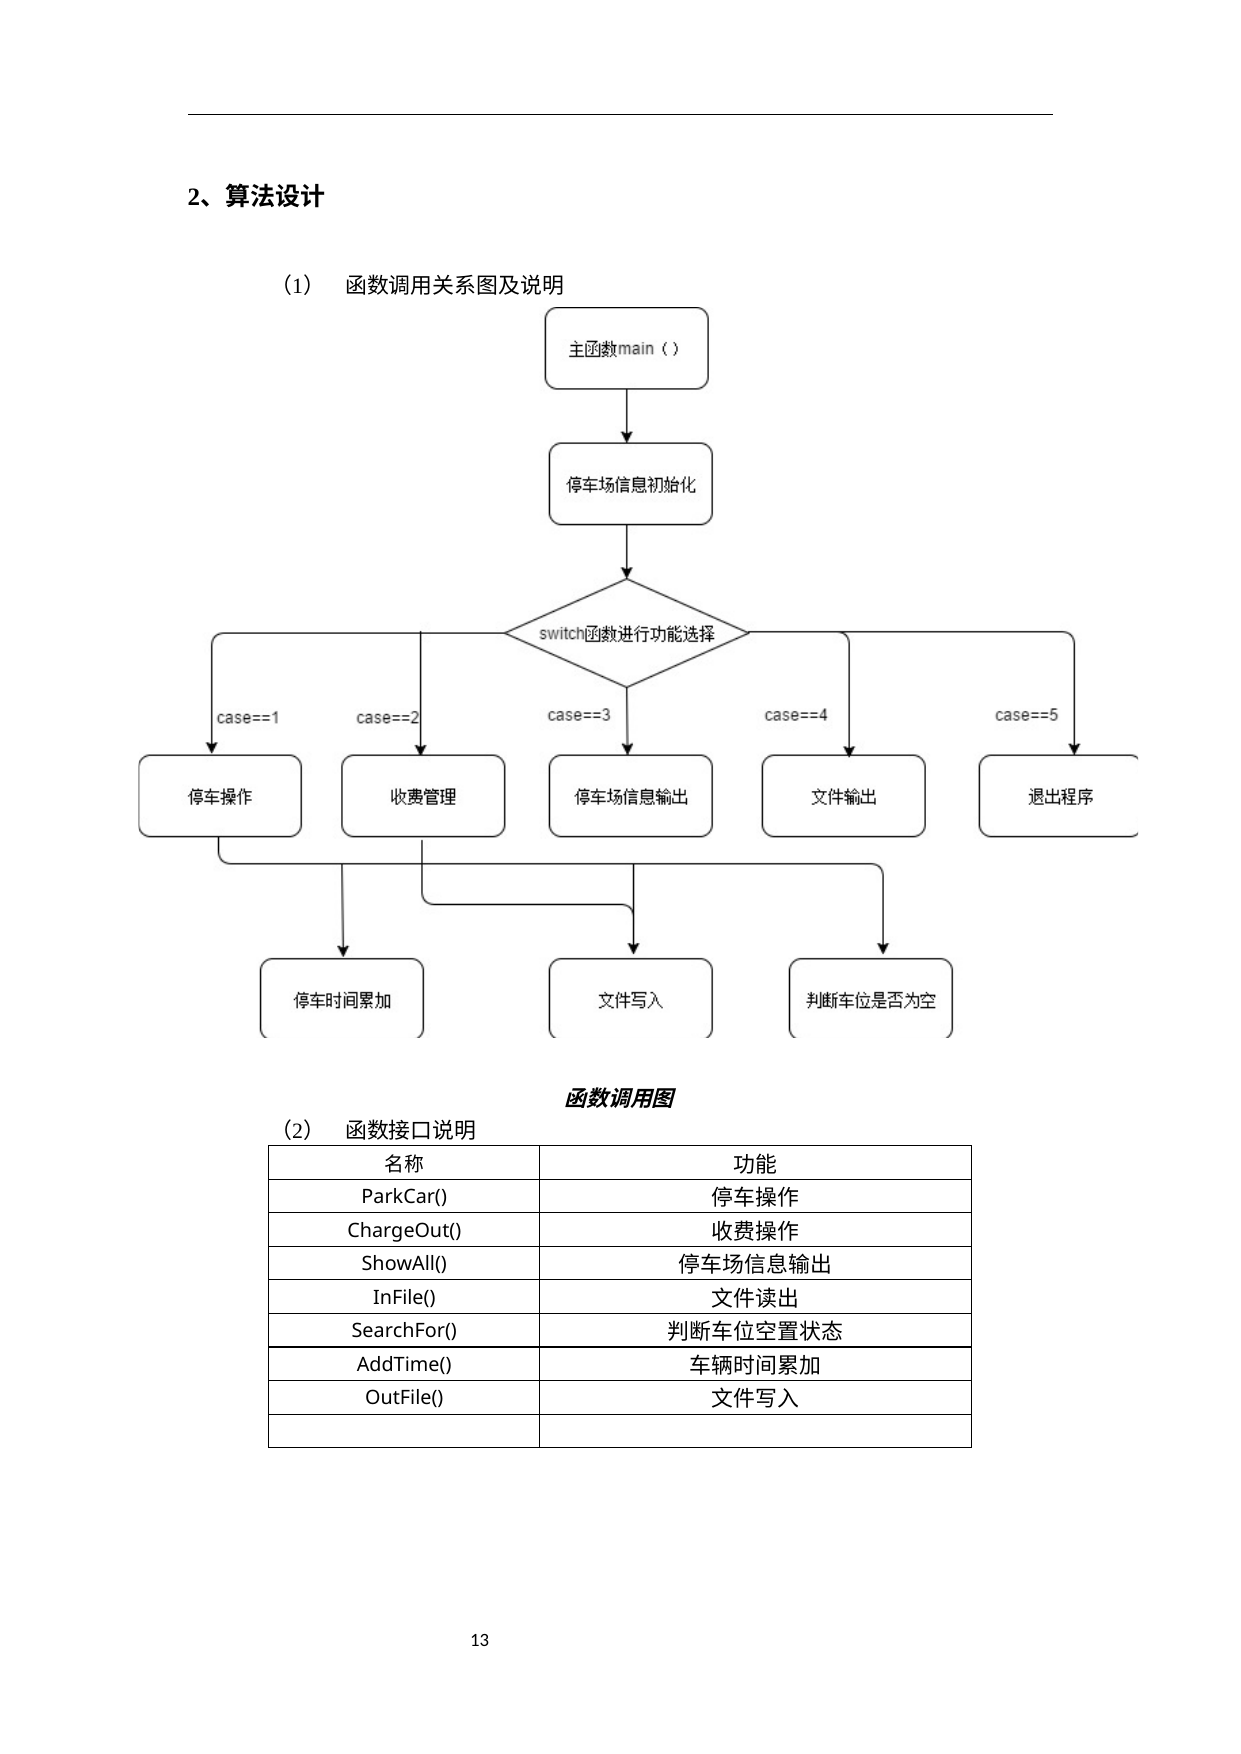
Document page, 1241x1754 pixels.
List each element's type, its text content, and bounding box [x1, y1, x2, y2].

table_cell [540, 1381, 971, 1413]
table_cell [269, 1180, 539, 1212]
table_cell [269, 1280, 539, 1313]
list 函数接口说明 [270, 1113, 1053, 1145]
text 函数调用图 [187, 1080, 1053, 1113]
subtitle 2、算法设计 [187, 162, 1053, 227]
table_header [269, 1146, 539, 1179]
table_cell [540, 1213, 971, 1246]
picture [138, 307, 1139, 1038]
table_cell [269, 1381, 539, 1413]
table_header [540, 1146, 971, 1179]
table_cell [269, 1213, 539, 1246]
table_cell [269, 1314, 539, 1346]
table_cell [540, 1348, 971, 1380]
list 函数调用关系图及说明 [270, 268, 1053, 300]
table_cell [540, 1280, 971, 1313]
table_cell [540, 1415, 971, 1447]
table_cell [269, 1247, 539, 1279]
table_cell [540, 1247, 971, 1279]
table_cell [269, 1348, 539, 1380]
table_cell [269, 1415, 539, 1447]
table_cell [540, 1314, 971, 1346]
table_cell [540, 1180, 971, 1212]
